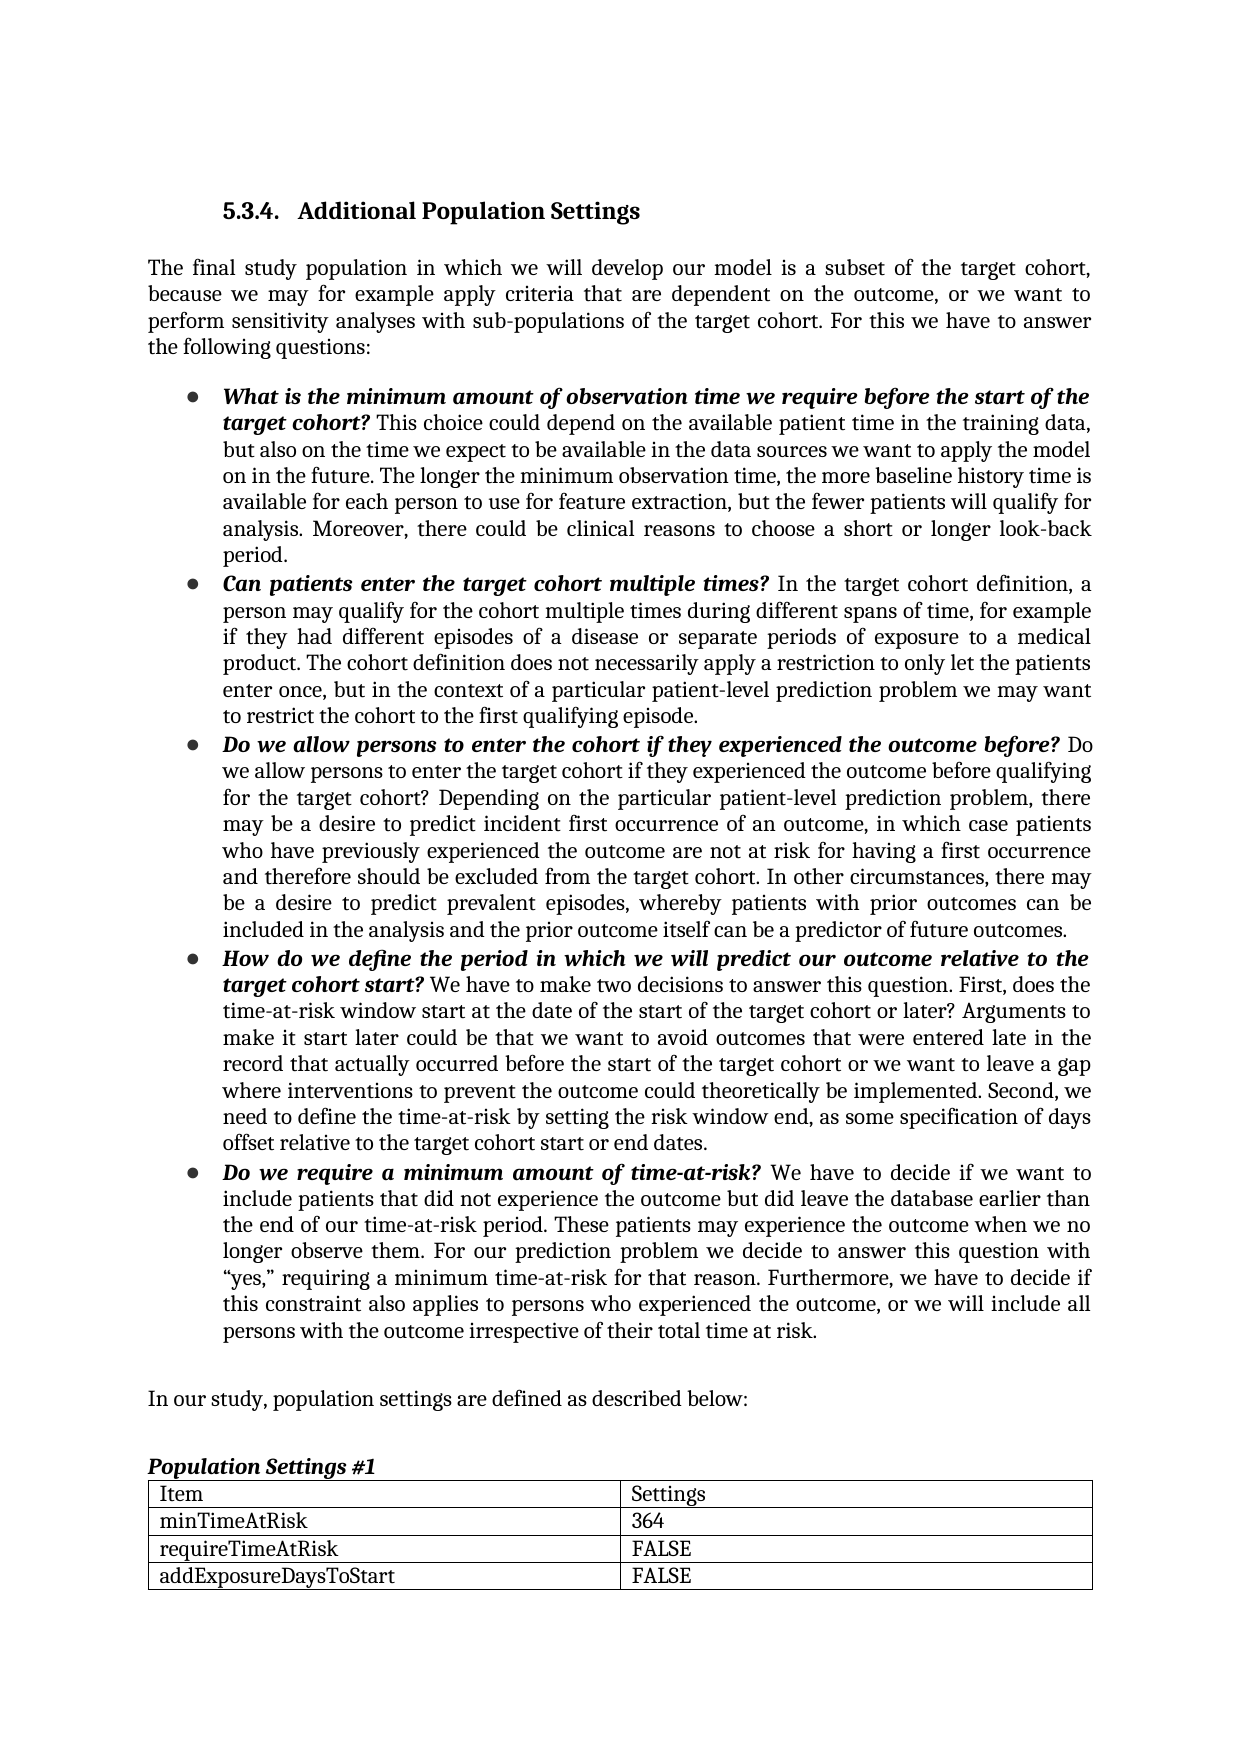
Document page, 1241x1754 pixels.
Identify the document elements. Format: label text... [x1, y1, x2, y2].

list Do we require a minimum amount of time-at-risk? We have to decide if we want to include patients that did not experience the outcome but did leave the database earlier than the end of our time-at-risk period. These patients may experience the outcome when we no longer observe them. For our prediction problem we decide to answer this question with “yes,” requiring a minimum time-at-risk for that reason. Furthermore, we have to decide if this constraint also applies to persons who experienced the outcome, or we will include all persons with the outcome irrespective of their total time at risk. [185, 1156, 1093, 1344]
text Population Settings #1 [148, 1453, 1093, 1480]
subtitle Additional Population Settings [223, 197, 1093, 226]
table_cell minTimeAtRisk [149, 1508, 620, 1534]
list Do we allow persons to enter the cohort if they experienced the outcome before? Do we allow persons to enter the target cohort if they experienced the outcome before qualifying for the target cohort? Depending on the particular patient-level prediction problem, there may be a desire to predict incident first occurrence of an outcome, in which case patients who have previously experienced the outcome are not at risk for having a first occurrence and therefore should be excluded from the target cohort. In other circumstances, there may be a desire to predict prevalent episodes, whereby patients with prior outcomes can be included in the analysis and the prior outcome itself can be a predictor of future outcomes. [185, 729, 1093, 943]
table_header Item [149, 1481, 620, 1507]
list What is the minimum amount of observation time we require before the start of the target cohort? This choice could depend on the available patient time in the training data, but also on the time we expect to be available in the data sources we want to apply the model on in the future. The longer the minimum observation time, the more baseline history time is available for each person to use for feature extraction, but the fewer patients will qualify for analysis. Moreover, there could be clinical reasons to choose a short or longer look-back period. [185, 381, 1093, 568]
table_header Settings [621, 1481, 1092, 1507]
table_cell requireTimeAtRisk [149, 1536, 620, 1562]
table_cell 364 [621, 1508, 1092, 1534]
table_cell FALSE [621, 1536, 1092, 1562]
table_cell FALSE [621, 1563, 1092, 1589]
list Can patients enter the target cohort multiple times? In the target cohort definition, a person may qualify for the cohort multiple times during different spans of time, for example if they had different episodes of a disease or separate periods of exposure to a medical product. The cohort definition does not necessarily apply a restriction to only let the patients enter once, but in the context of a particular patient-level prediction problem we may want to restrict the cohort to the first qualifying episode. [185, 568, 1093, 729]
table_cell addExposureDaysToStart [149, 1563, 620, 1589]
list How do we define the period in which we will predict our outcome relative to the target cohort start? We have to make two decisions to answer this question. First, does the time-at-risk window start at the date of the start of the target cohort or later? Arguments to make it start later could be that we want to avoid outcomes that were entered late in the record that actually occurred before the start of the target cohort or we want to leave a gap where interventions to prevent the outcome could theoretically be implemented. Second, we need to define the time-at-risk by setting the risk window end, as some specification of days offset relative to the target cohort start or end dates. [185, 943, 1093, 1156]
text The final study population in which we will develop our model is a subset of the target cohort, because we may for example apply criteria that are dependent on the outcome, or we want to perform sensitivity analyses with sub-populations of the target cohort. For this we have to answer the following questions: [148, 255, 1093, 360]
text In our study, population settings are defined as described below: [148, 1385, 1093, 1412]
